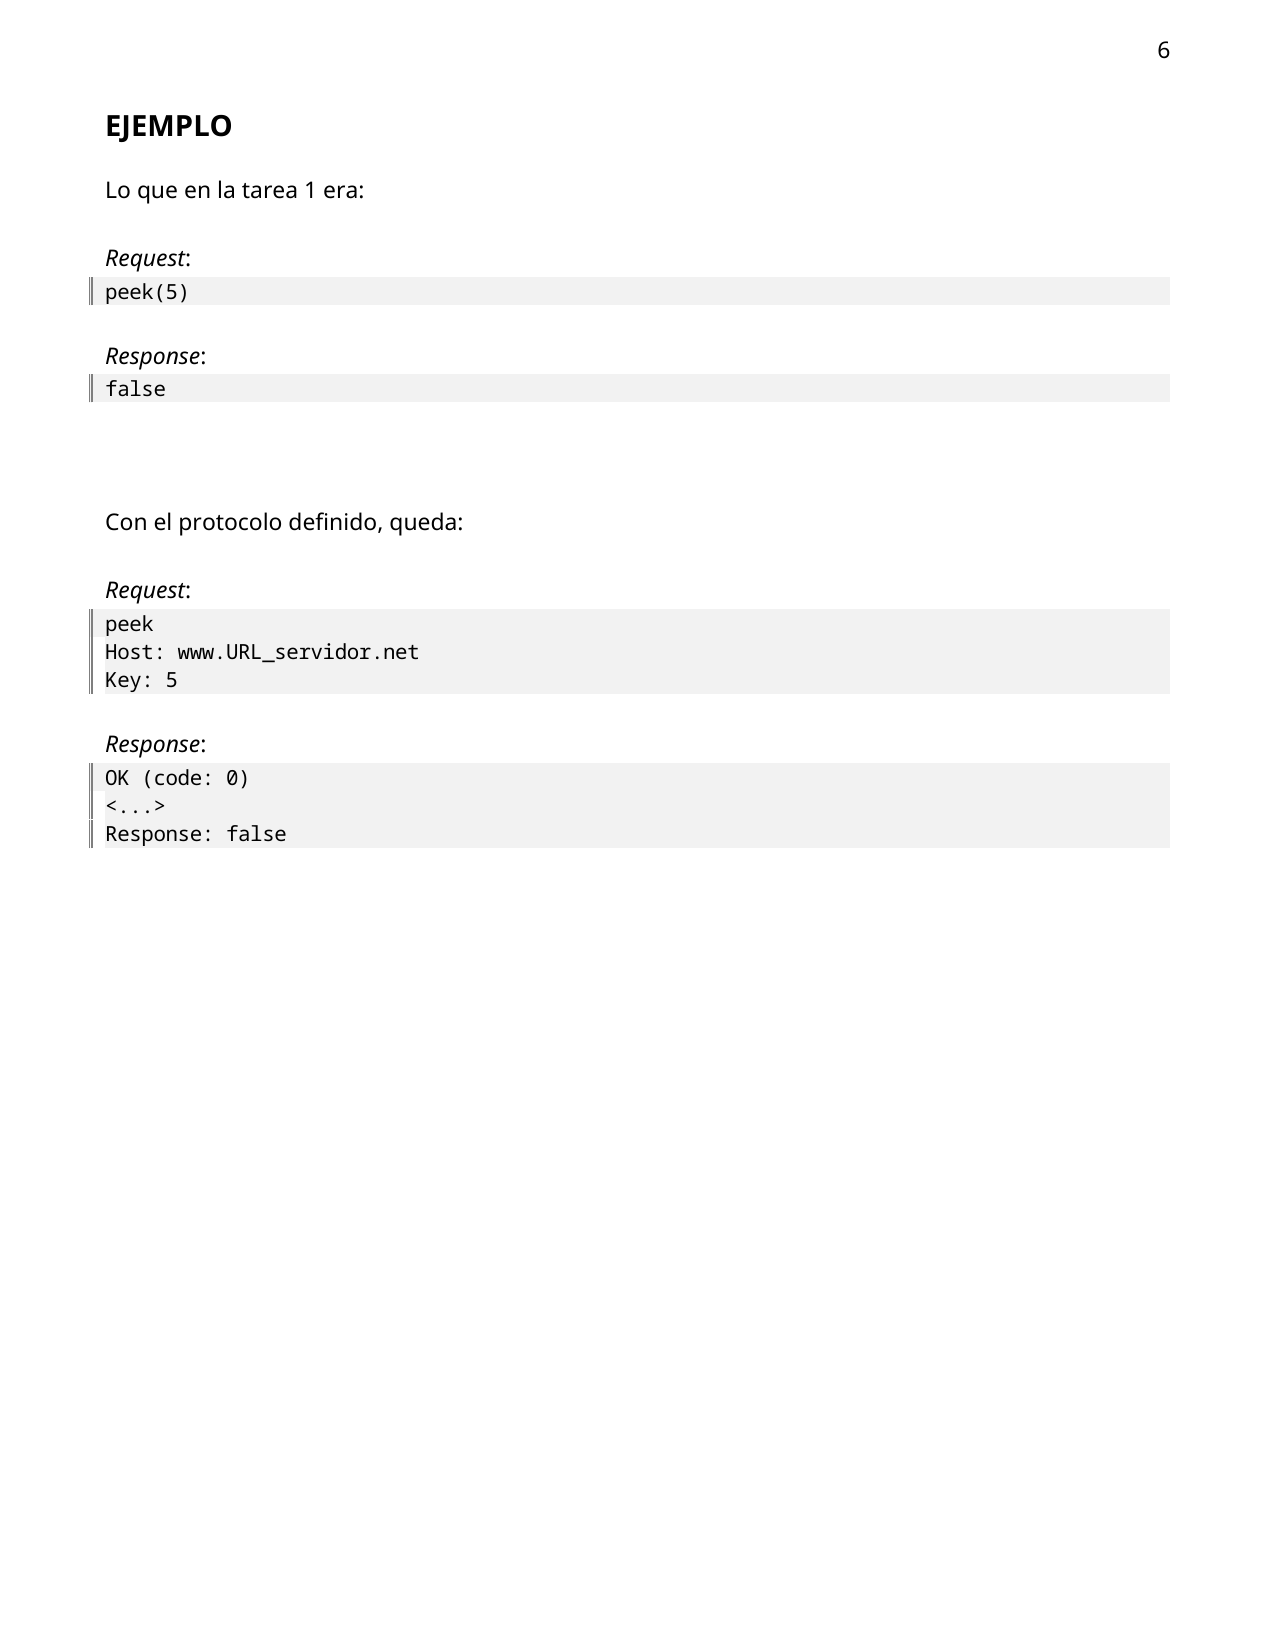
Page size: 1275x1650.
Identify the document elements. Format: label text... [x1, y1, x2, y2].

text OK (code: 0) [93, 763, 1170, 791]
text false [93, 374, 1170, 402]
text Response: false [105, 819, 1170, 848]
text Request: [105, 242, 1170, 274]
text Con el protocolo definido, queda: [105, 506, 1170, 537]
subtitle Ejemplo [105, 105, 1170, 145]
text peek(5) [93, 277, 1170, 305]
text Response: [105, 339, 1170, 371]
text peek [93, 609, 1170, 637]
text Lo que en la tarea 1 era: [105, 174, 1170, 205]
text <...> [105, 791, 1170, 819]
text Key: 5 [105, 666, 1170, 694]
text Request: [105, 574, 1170, 606]
text Host: www.URL_servidor.net [105, 637, 1170, 666]
text Response: [105, 728, 1170, 759]
